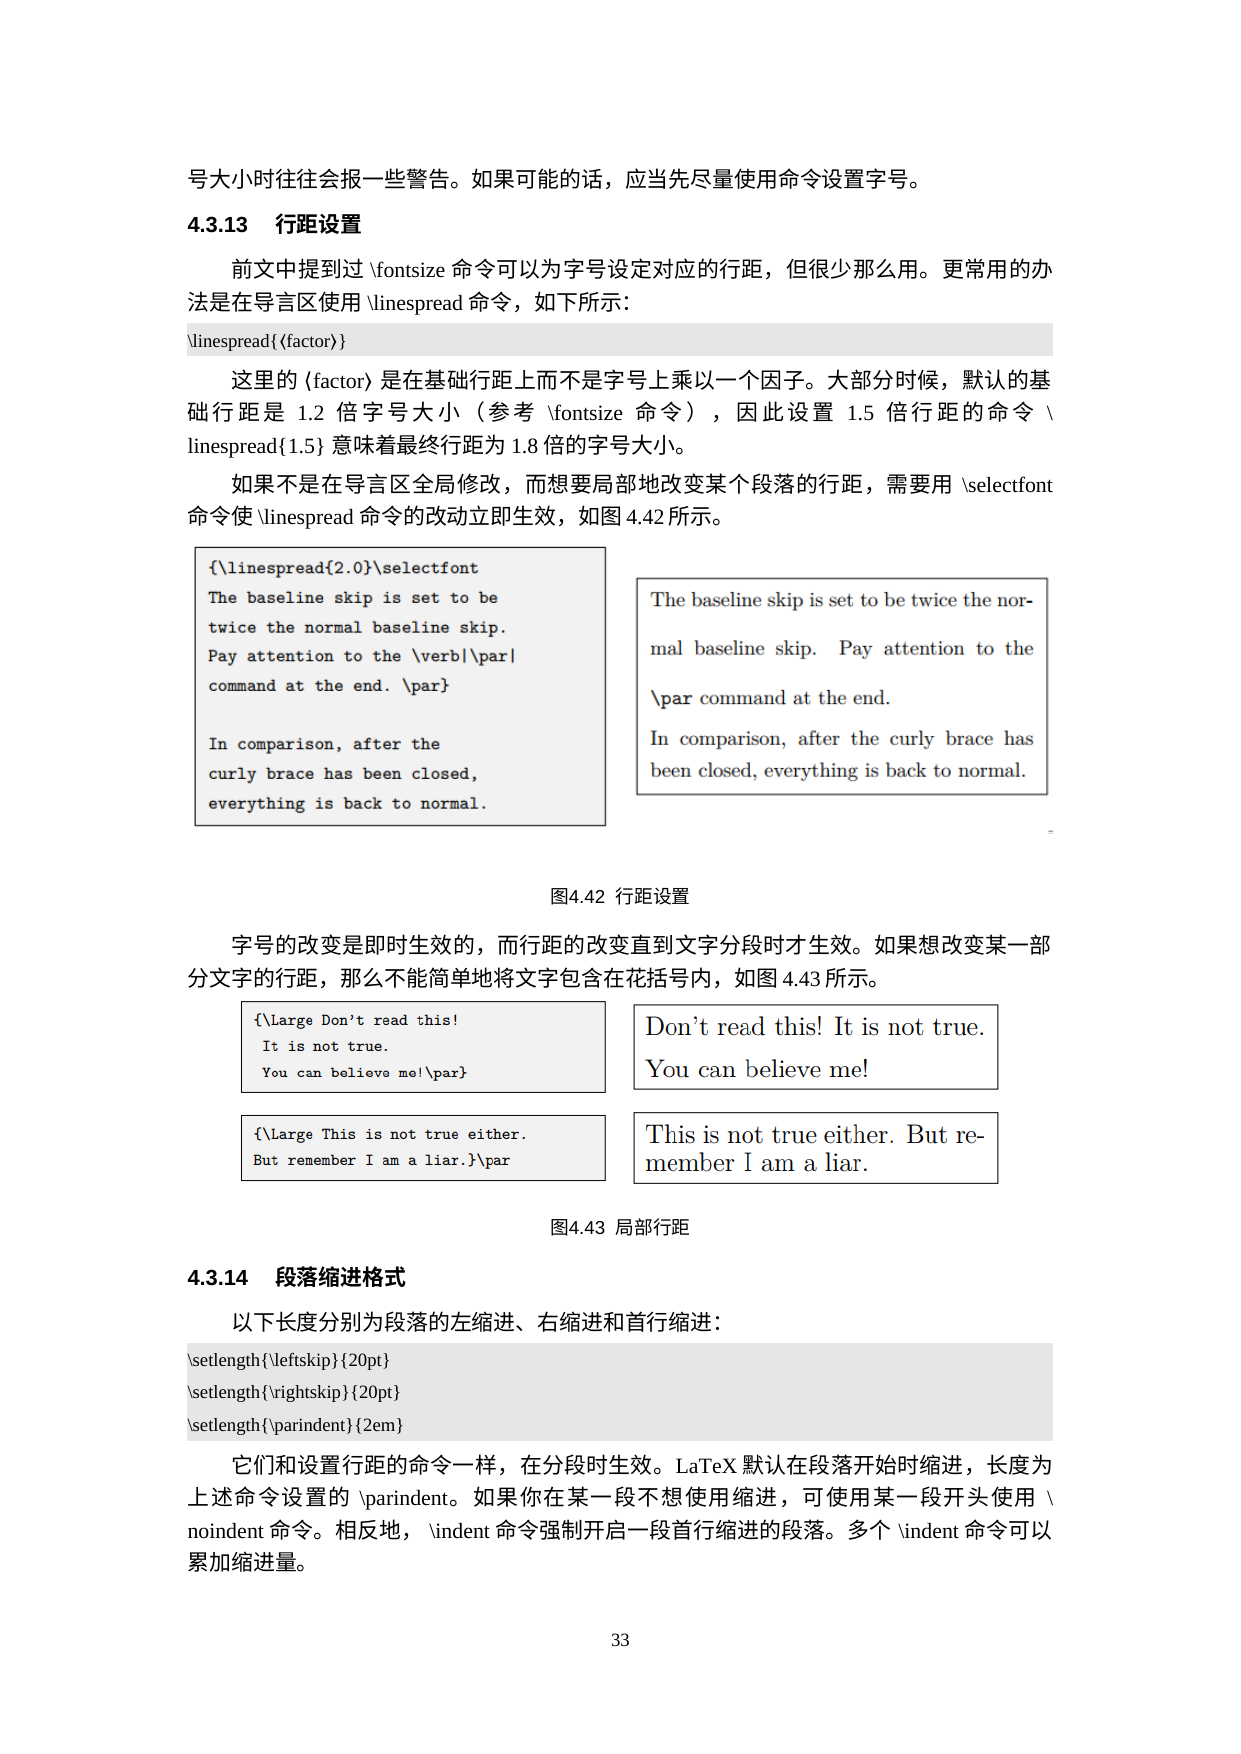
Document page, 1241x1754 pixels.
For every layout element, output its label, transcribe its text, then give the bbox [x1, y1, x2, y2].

text \setlength{\parindent}{2em} [187, 1408, 1053, 1441]
subtitle 段落缩进格式 [187, 1259, 1053, 1292]
text \setlength{\rightskip}{20pt} [187, 1376, 1053, 1408]
picture [238, 999, 1002, 1187]
text \setlength{\leftskip}{20pt} [187, 1343, 1053, 1376]
subtitle 行距设置 [187, 207, 1053, 239]
text 这里的 ⟨factor⟩ 是在基础行距上而不是字号上乘以一个因子。大部分时候，默认的基础行距是 1.2 倍字号大小（参考 \fontsize 命令），因此设置 1.5 倍行距的命令 \linespread{1.5} 意味着最终行距为 1.8 倍的字号大小。 [187, 362, 1053, 460]
text 前文中提到过 \fontsize 命令可以为字号设定对应的行距，但很少那么用。更常用的办法是在导言区使用 \linespread 命令，如下所示： [187, 252, 1053, 317]
text \linespread{⟨factor⟩} [187, 323, 1053, 356]
picture [187, 537, 1053, 834]
text 它们和设置行距的命令一样，在分段时生效。LaTeX默认在段落开始时缩进，长度为上述命令设置的 \parindent。如果你在某一段不想使用缩进，可使用某一段开头使用 \noindent 命令。相反地， \indent 命令强制开启一段首行缩进的段落。多个 \indent 命令可以累加缩进量。 [187, 1447, 1053, 1577]
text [187, 162, 1053, 194]
text 以下长度分别为段落的左缩进、右缩进和首行缩进： [187, 1304, 1053, 1337]
